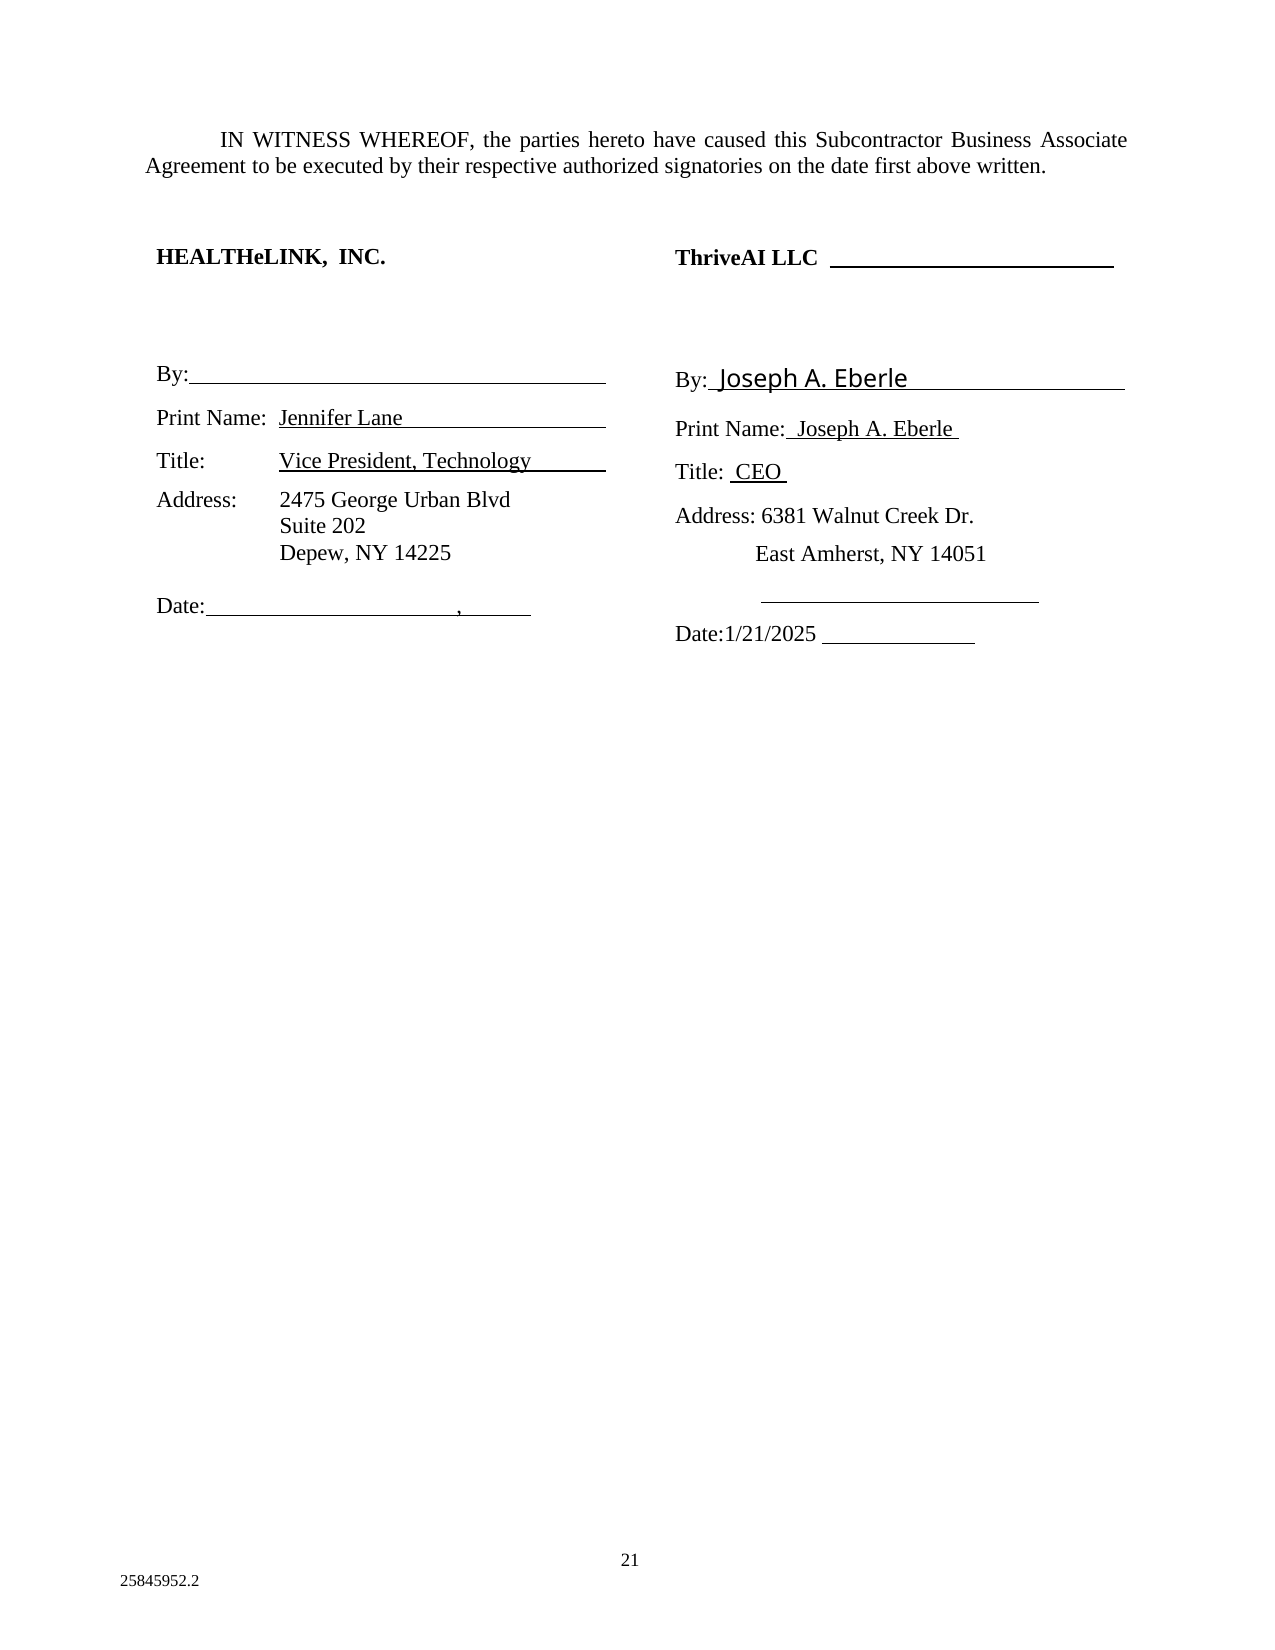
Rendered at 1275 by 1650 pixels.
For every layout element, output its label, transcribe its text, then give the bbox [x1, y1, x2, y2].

table_cell By: Print Name: Jennifer Lane Title: Vice President, Technology Address: 2475 George Urban Blvd Suite 202 Depew, NY 14225 Date: , [132, 355, 664, 687]
table_header HEALTHeLINK, INC. [132, 240, 664, 355]
table_header [664, 240, 1238, 355]
table_cell By: Joseph A. Eberle Print Name: Joseph A. Eberle Title: CEO Address: 6381 Walnut Creek Dr. East Amherst, NY 14051 Date:1/21/2025 [664, 355, 1238, 687]
text IN WITNESS WHEREOF, the parties hereto have caused this Subcontractor Business Associate Agreement to be executed by their respective authorized signatories on the date first above written. [145, 126, 1128, 179]
